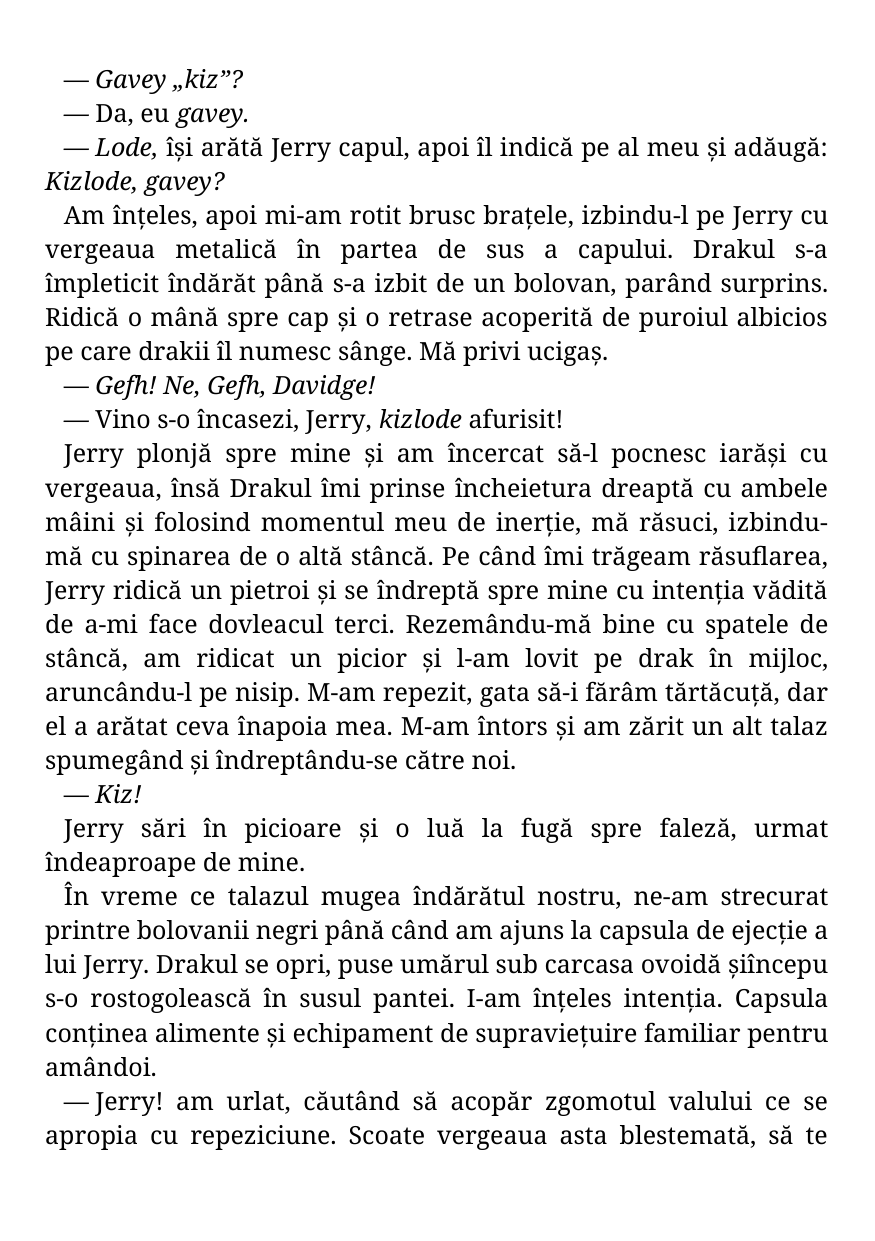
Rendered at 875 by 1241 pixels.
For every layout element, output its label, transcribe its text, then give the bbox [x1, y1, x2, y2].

text — Vino s-o încasezi, Jerry, kizlode afurisit! [45, 402, 829, 436]
text Am înțeles, apoi mi-am rotit brusc brațele, izbindu-l pe Jerry cu vergeaua metalică în partea de sus a capului. Drakul s-a împleticit îndărăt până s-a izbit de un bolovan, parând surprins. Ridică o mână spre cap și o retrase acoperită de puroiul albicios pe care drakii îl numesc sânge. Mă privi ucigaș. [45, 198, 829, 368]
text Jerry sări în picioare și o luă la fugă spre faleză, urmat îndeaproape de mine. [45, 811, 829, 879]
text Jerry plonjă spre mine și am încercat să-l pocnesc iarăși cu vergeaua, însă Drakul îmi prinse încheietura dreaptă cu ambele mâini și folosind momentul meu de inerție, mă răsuci, izbindu-mă cu spinarea de o altă stâncă. Pe când îmi trăgeam răsuflarea, Jerry ridică un pietroi și se îndreptă spre mine cu intenția vădită de a-mi face dovleacul terci. Rezemându-mă bine cu spatele de stâncă, am ridicat un picior și l-am lovit pe drak în mijloc, aruncându-l pe nisip. M-am repezit, gata să-i fărâm tărtăcuță, dar el a arătat ceva înapoia mea. M-am întors și am zărit un alt talaz spumegând și îndreptându-se către noi. [45, 436, 829, 777]
text — Kiz! [45, 777, 829, 811]
text În vreme ce talazul mugea îndărătul nostru, ne-am strecurat printre bolovanii negri până când am ajuns la capsula de ejecție a lui Jerry. Drakul se opri, puse umărul sub carcasa ovoidă șiîncepu s-o rostogolească în susul pantei. I-am înțeles intenția. Capsula conținea alimente și echipament de supraviețuire familiar pentru amândoi. [45, 879, 829, 1083]
text — Da, eu gavey. [45, 96, 829, 129]
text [45, 1083, 829, 1151]
text — Gefh! Ne, Gefh, Davidge! [45, 368, 829, 402]
text — Gavey „kiz”? [45, 61, 829, 96]
text — Lode, își arătă Jerry capul, apoi îl indică pe al meu și adăugă: Kizlode, gavey? [45, 129, 829, 198]
